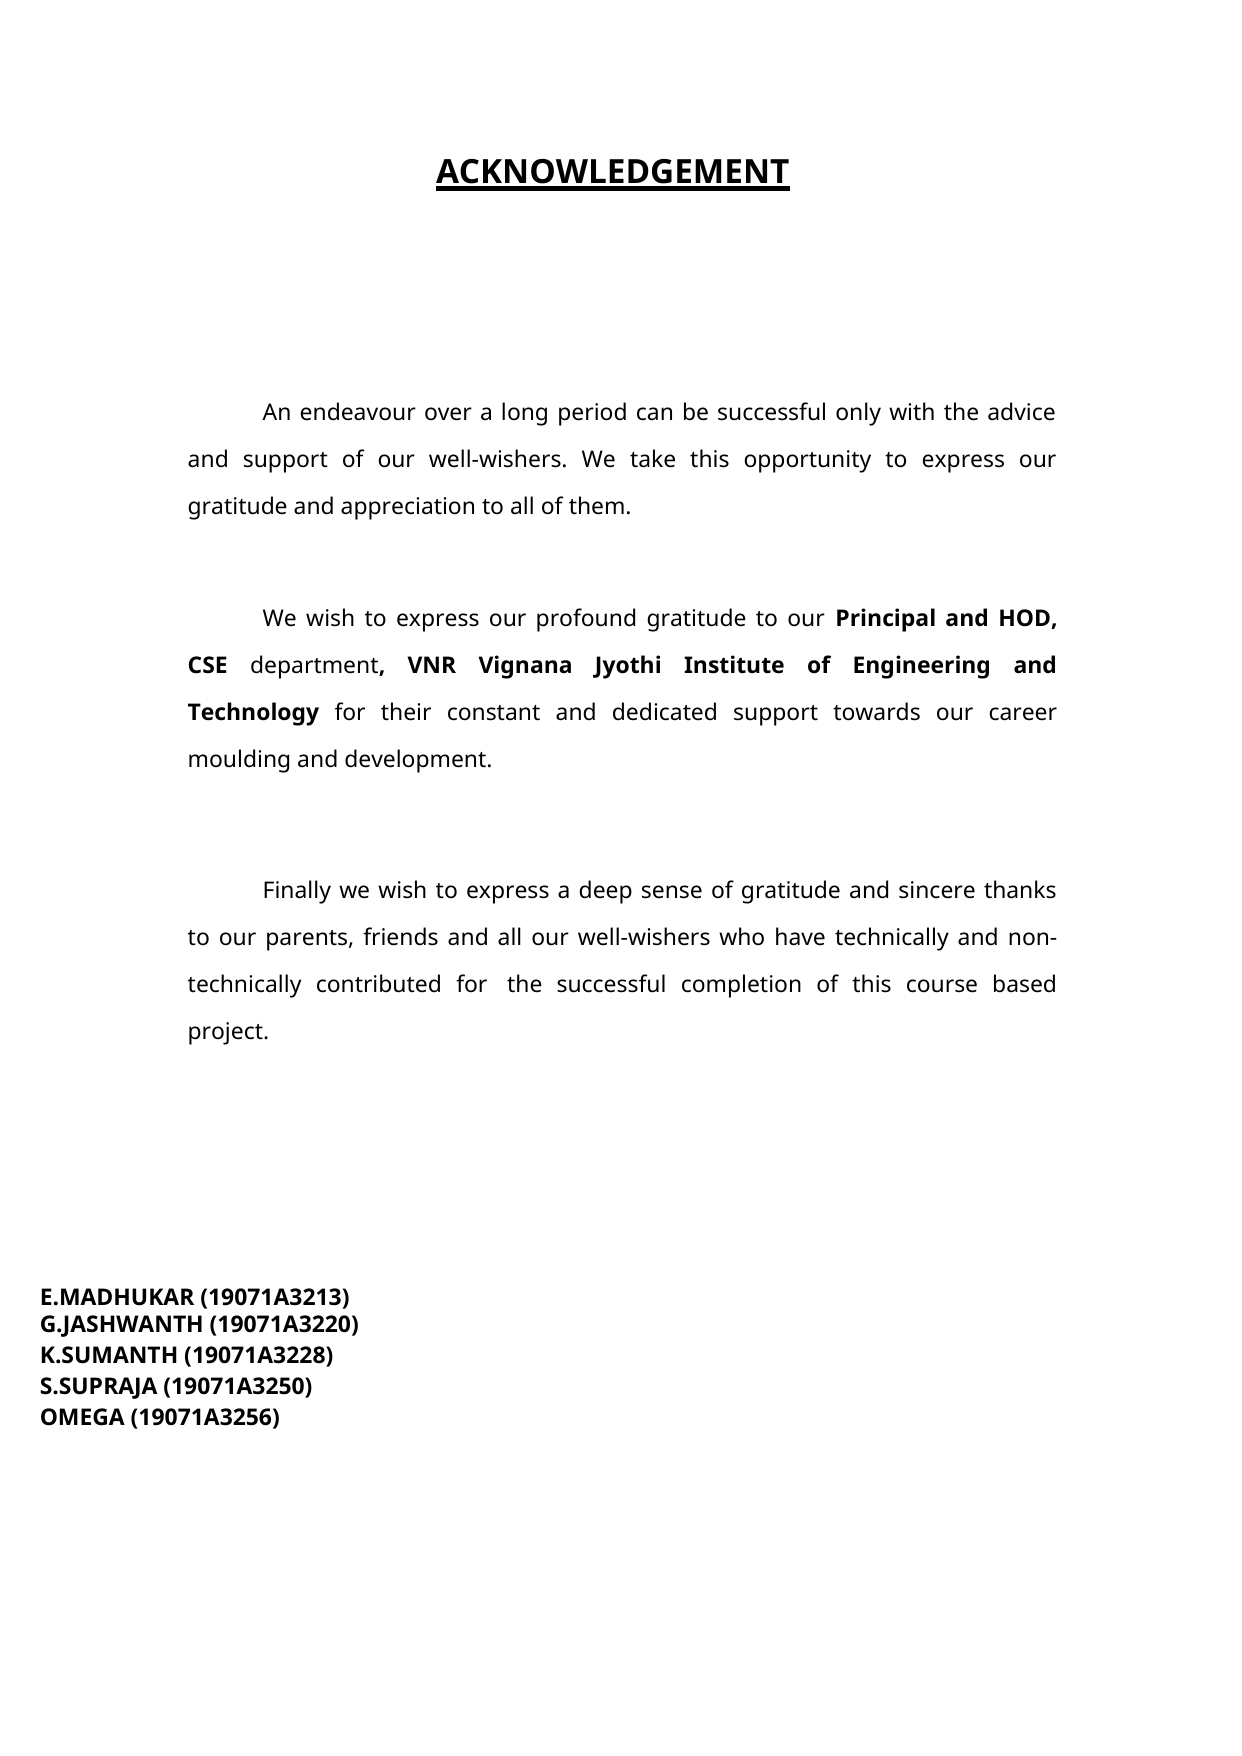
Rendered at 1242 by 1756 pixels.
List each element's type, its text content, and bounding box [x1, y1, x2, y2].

text Finally we wish to express a deep sense of gratitude and sincere thanks to our parents, friends and all our well-wishers who have technically and non-technically contributed for the successful completion of this course based project. [187, 874, 1058, 1046]
text E.MADHUKAR (19071A3213) [39, 1283, 1204, 1311]
text An endeavour over a long period can be successful only with the advice and support of our well-wishers. We take this opportunity to express our gratitude and appreciation to all of them. [187, 396, 1057, 521]
text G.JASHWANTH (19071A3220) [39, 1311, 1204, 1338]
text We wish to express our profound gratitude to our Principal and HOD, CSE department, VNR Vignana Jyothi Institute of Engineering and Technology for their constant and dedicated support towards our career moulding and development. [187, 602, 1058, 774]
text K.SUMANTH (19071A3228) [39, 1338, 801, 1370]
text OMEGA (19071A3256) [39, 1401, 1204, 1432]
text S.SUPRAJA (19071A3250) [39, 1370, 801, 1401]
text ACKNOWLEDGEMENT [194, 148, 1031, 193]
